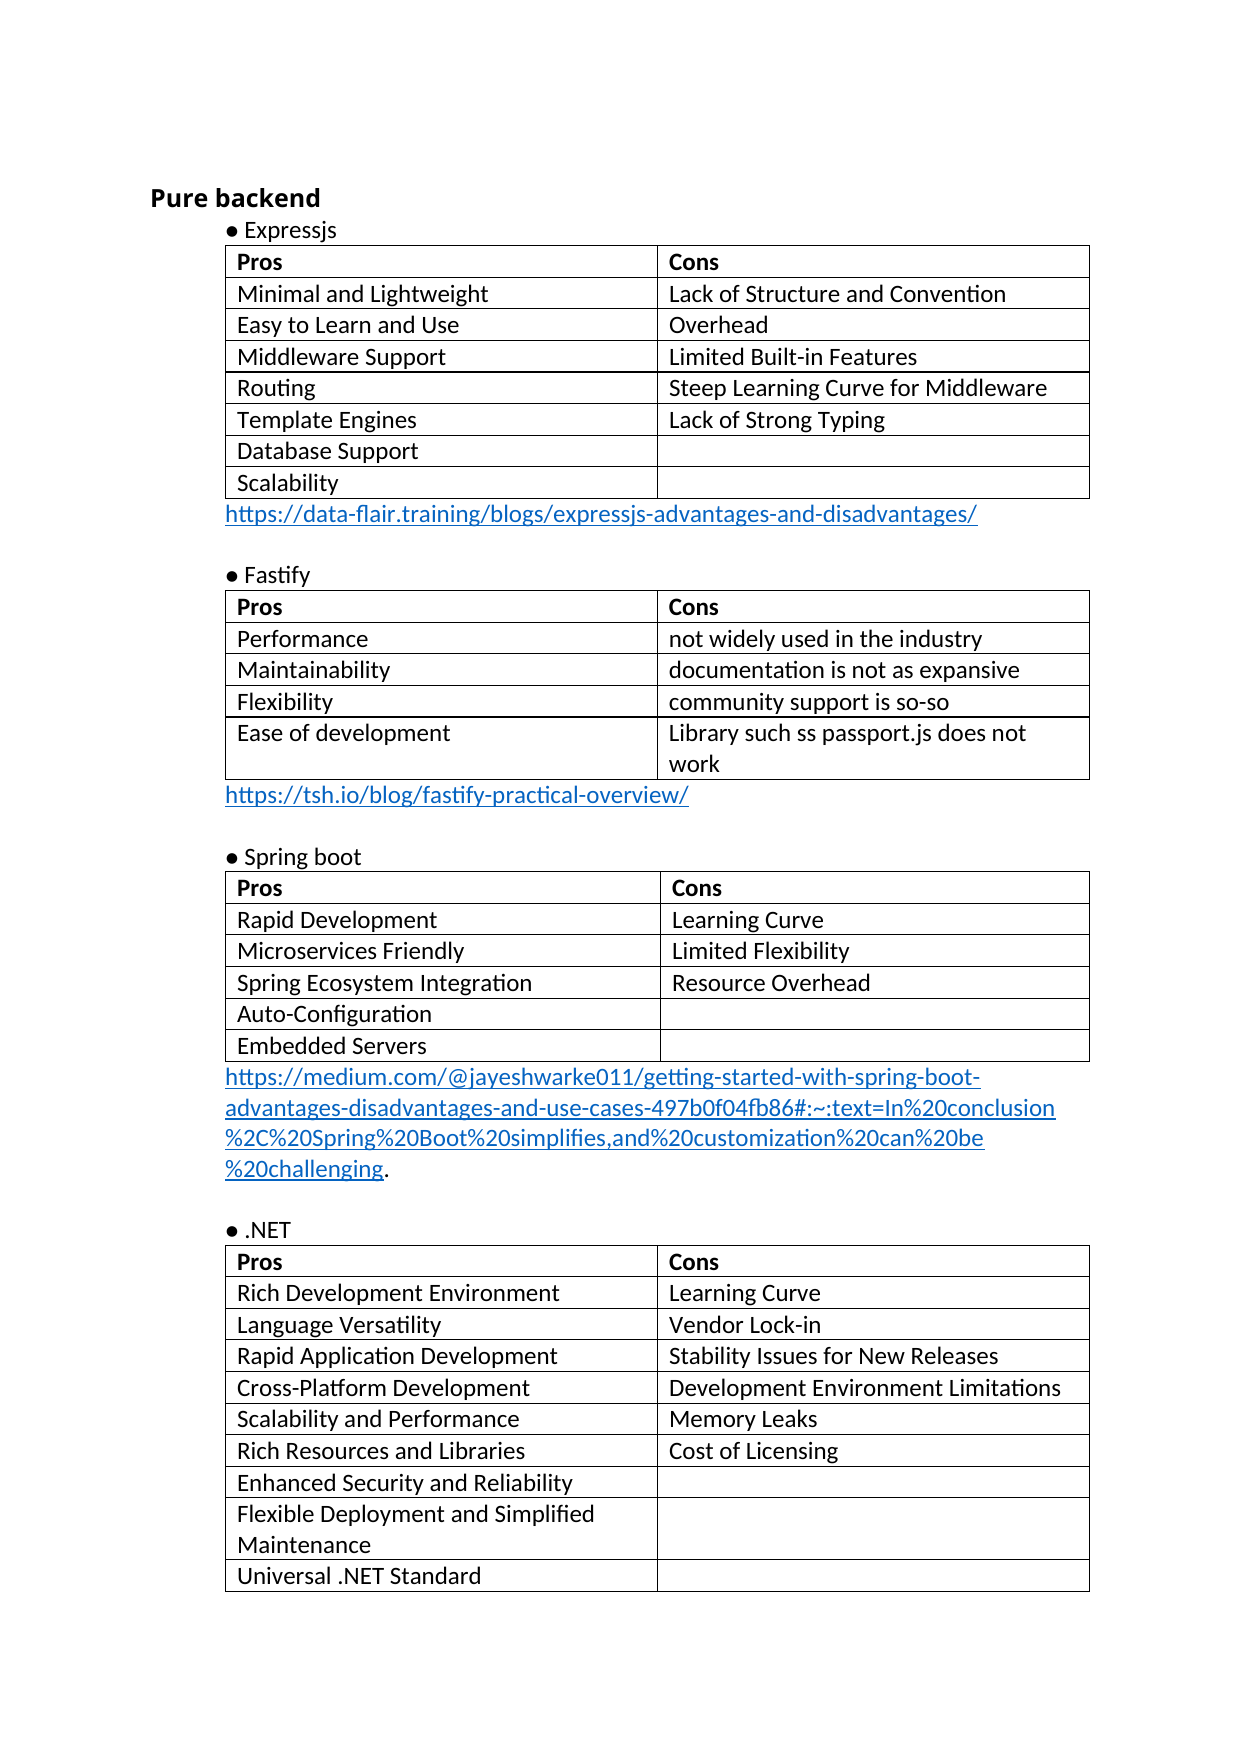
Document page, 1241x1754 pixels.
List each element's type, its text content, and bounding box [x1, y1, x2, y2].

table_cell [661, 999, 1089, 1029]
table_header Cons [658, 1246, 1089, 1276]
table_cell Vendor Lock-in [658, 1309, 1089, 1339]
table_cell Rich Development Environment [226, 1277, 657, 1308]
table_header Pros [226, 1246, 657, 1276]
text https://medium.com/@jayeshwarke011/getting-started-with-spring-boot-advantages-disadvantages-and-use-cases-497b0f04fb86#:~:text=In%20conclusion%2C%20Spring%20Boot%20simplifies,and%20customization%20can%20be%20challenging. [225, 1062, 1090, 1184]
table_cell Scalability [226, 467, 657, 498]
table_cell Lack of Strong Typing [658, 404, 1089, 434]
table_cell [658, 467, 1089, 498]
table_cell Performance [226, 623, 657, 653]
table_cell Library such ss passport.js does not work [658, 718, 1089, 778]
table_cell Steep Learning Curve for Middleware [658, 373, 1089, 403]
table_cell Development Environment Limitations [658, 1372, 1089, 1402]
table_cell Easy to Learn and Use [226, 309, 657, 340]
table_cell Maintainability [226, 654, 657, 685]
table_cell Microservices Friendly [226, 935, 660, 966]
text ● Fastify [225, 560, 1090, 590]
text https://data-flair.training/blogs/expressjs-advantages-and-disadvantages/ [225, 499, 1090, 529]
table_cell Cost of Licensing [658, 1435, 1089, 1466]
table_cell Language Versatility [226, 1309, 657, 1339]
table_cell Database Support [226, 436, 657, 466]
table_cell Stability Issues for New Releases [658, 1340, 1089, 1371]
table_cell Middleware Support [226, 341, 657, 371]
table_cell Learning Curve [658, 1277, 1089, 1308]
text https://tsh.io/blog/fastify-practical-overview/ [225, 780, 1090, 810]
text ● .NET [225, 1214, 1090, 1245]
table_cell Cross-Platform Development [226, 1372, 657, 1402]
text Pure backend [150, 181, 1090, 214]
table_cell documentation is not as expansive [658, 654, 1089, 685]
table_header Cons [658, 591, 1089, 622]
table_cell Resource Overhead [661, 967, 1089, 997]
table_cell Rapid Application Development [226, 1340, 657, 1371]
table_header Cons [661, 872, 1089, 903]
table_header Pros [226, 246, 657, 277]
table_cell Spring Ecosystem Integration [226, 967, 660, 997]
table_cell Template Engines [226, 404, 657, 434]
table_cell Minimal and Lightweight [226, 278, 657, 308]
table_cell Embedded Servers [226, 1030, 660, 1061]
table_cell Flexible Deployment and Simplified Maintenance [226, 1498, 657, 1559]
table_cell Memory Leaks [658, 1404, 1089, 1434]
table_header Pros [226, 872, 660, 903]
table_cell not widely used in the industry [658, 623, 1089, 653]
text ● Expressjs [225, 214, 1090, 245]
table_cell Flexibility [226, 686, 657, 716]
table_cell Overhead [658, 309, 1089, 340]
table_cell Learning Curve [661, 904, 1089, 934]
table_cell Enhanced Security and Reliability [226, 1467, 657, 1497]
table_cell community support is so-so [658, 686, 1089, 716]
table_cell [658, 1467, 1089, 1497]
table_cell Universal .NET Standard [226, 1560, 657, 1591]
text ● Spring boot [225, 841, 1090, 871]
table_cell Limited Built-in Features [658, 341, 1089, 371]
table_header Pros [226, 591, 657, 622]
table_cell Auto-Configuration [226, 999, 660, 1029]
table_header Cons [658, 246, 1089, 277]
table_cell Routing [226, 373, 657, 403]
table_cell [658, 1560, 1089, 1591]
table_cell [658, 1498, 1089, 1559]
table_cell [661, 1030, 1089, 1061]
table_cell Ease of development [226, 718, 657, 778]
table_cell Limited Flexibility [661, 935, 1089, 966]
table_cell [658, 436, 1089, 466]
table_cell Lack of Structure and Convention [658, 278, 1089, 308]
table_cell Scalability and Performance [226, 1404, 657, 1434]
table_cell Rapid Development [226, 904, 660, 934]
table_cell Rich Resources and Libraries [226, 1435, 657, 1466]
